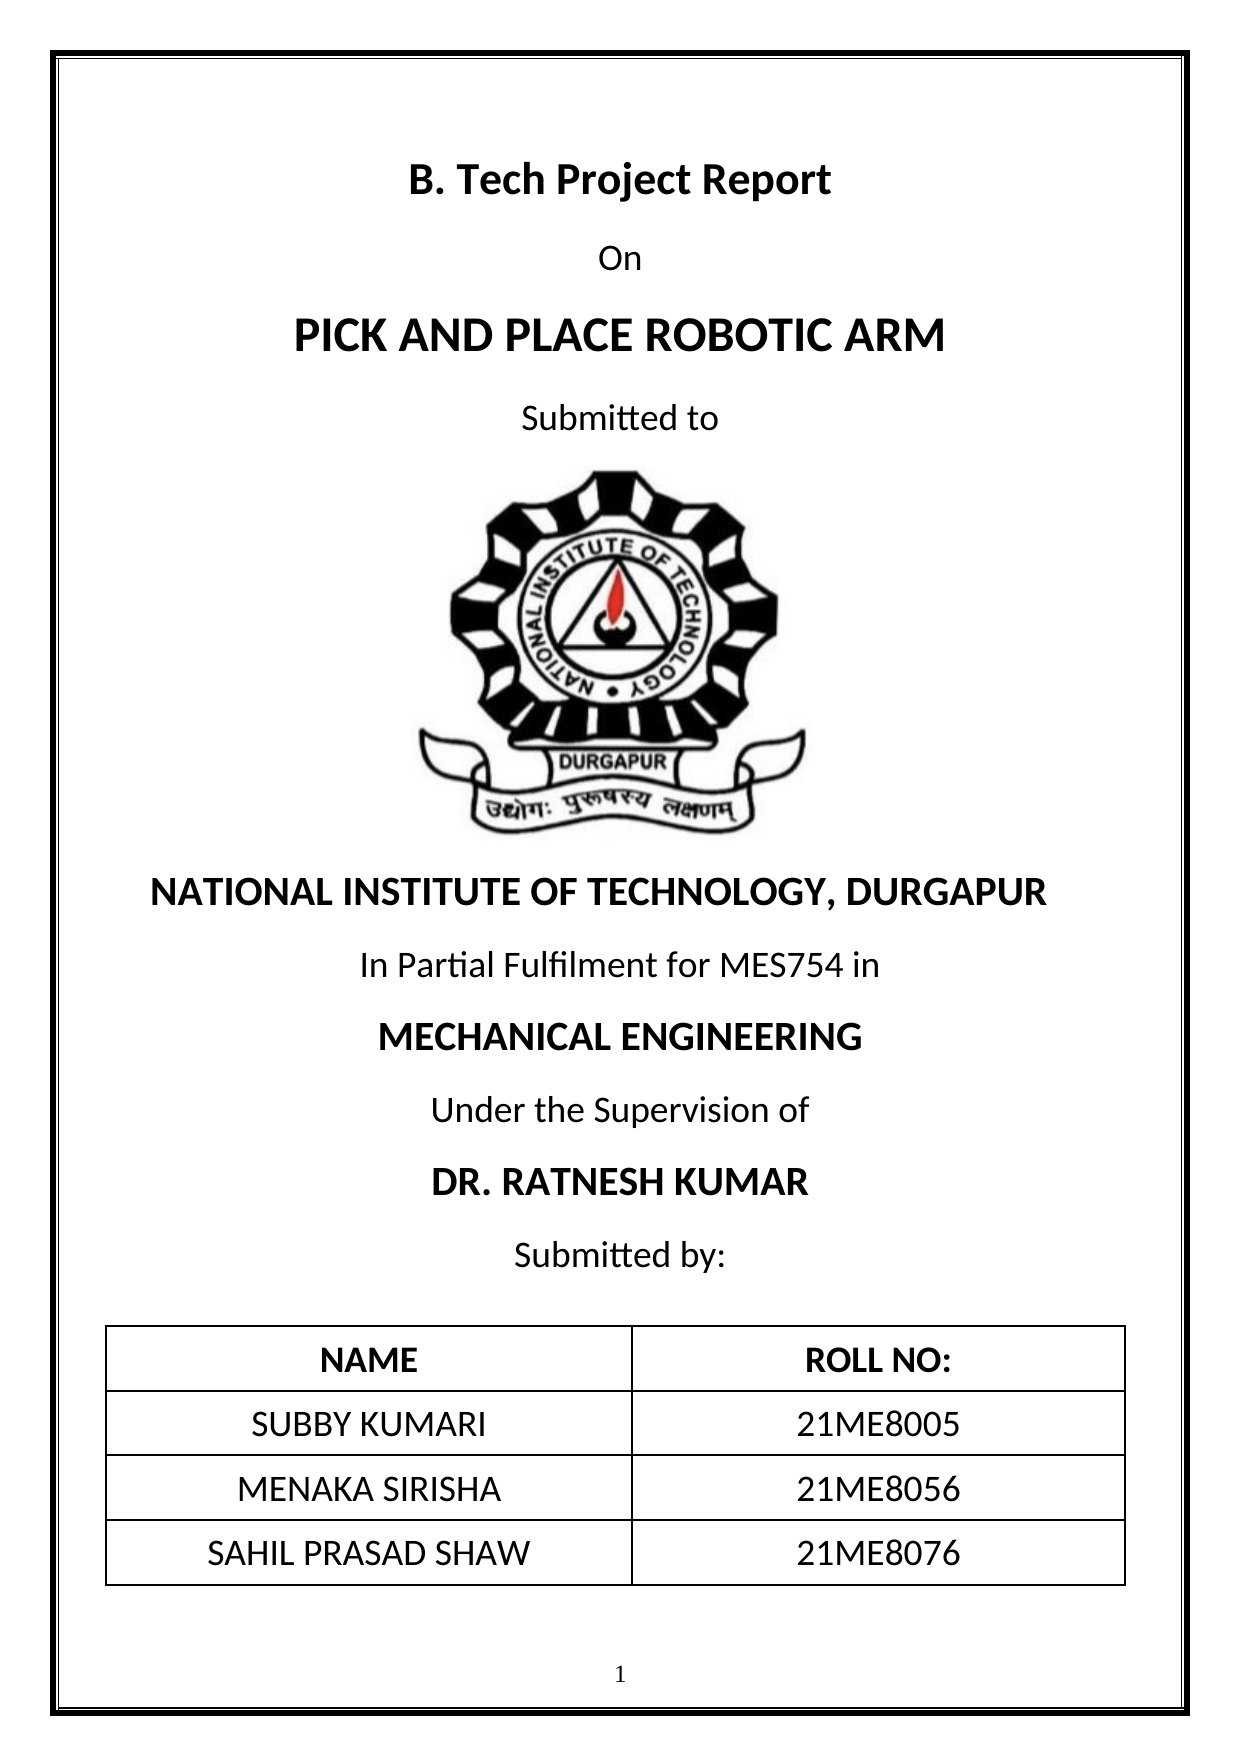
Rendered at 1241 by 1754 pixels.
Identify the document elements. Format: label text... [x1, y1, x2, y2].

table_cell 21ME8076 [633, 1521, 1124, 1583]
text Under the Supervision of [150, 1086, 1090, 1132]
table_header ROLL NO: [633, 1327, 1124, 1390]
text Submitted by: [150, 1231, 1090, 1277]
text B. Tech Project Report [150, 150, 1090, 206]
table_cell 21ME8056 [633, 1456, 1124, 1519]
text DR. RATNESH KUMAR [150, 1155, 1090, 1206]
text Submitted to [150, 394, 1090, 440]
text MECHANICAL ENGINEERING [150, 1010, 1090, 1061]
picture [411, 465, 815, 841]
text PICK AND PLACE ROBOTIC ARM [150, 303, 1090, 364]
table_cell SUBBY KUMARI [107, 1392, 631, 1454]
text NATIONAL INSTITUTE OF TECHNOLOGY, DURGAPUR [150, 865, 1090, 916]
text In Partial Fulfilment for MES754 in [150, 941, 1090, 987]
table_cell MENAKA SIRISHA [107, 1456, 631, 1519]
table_cell SAHIL PRASAD SHAW [107, 1521, 631, 1583]
table_cell 21ME8005 [633, 1392, 1124, 1454]
table_header NAME [107, 1327, 631, 1390]
text On [150, 234, 1090, 280]
